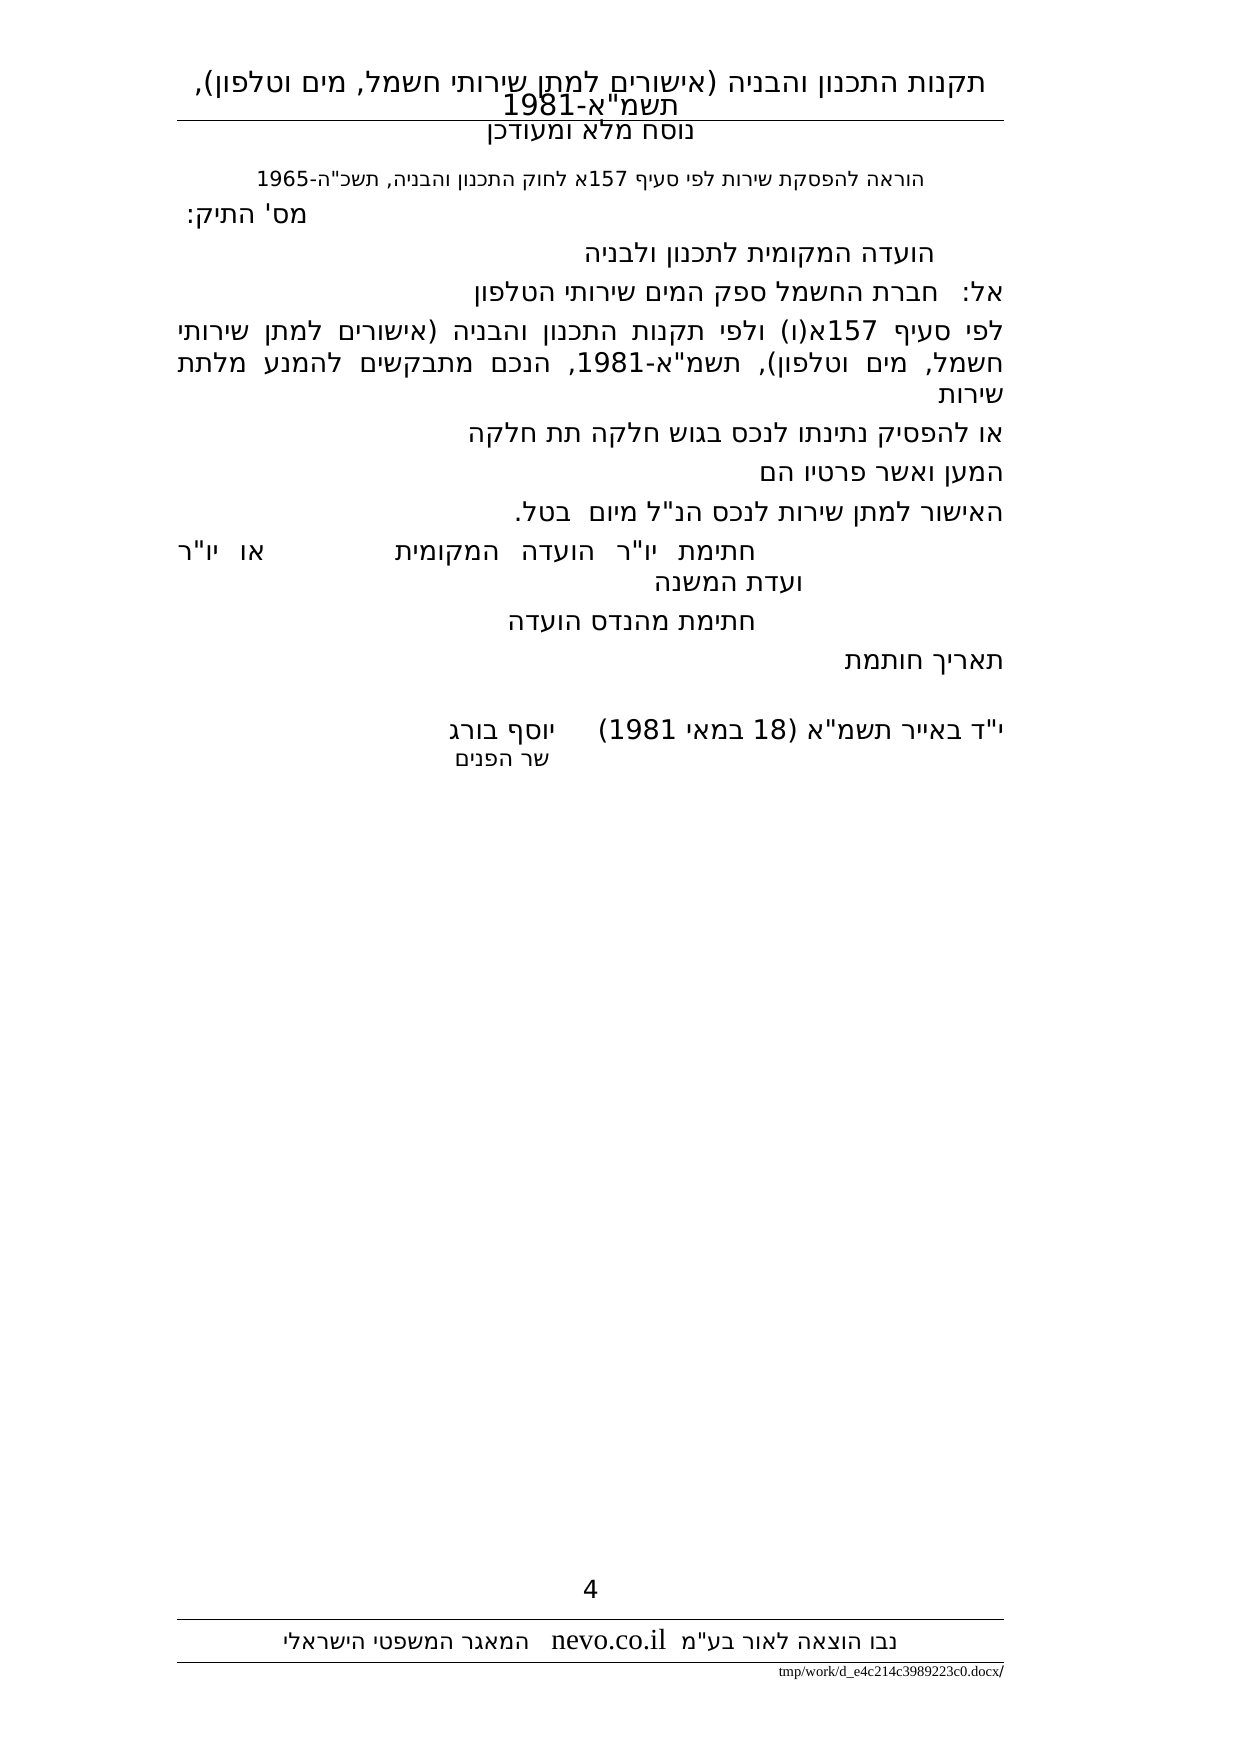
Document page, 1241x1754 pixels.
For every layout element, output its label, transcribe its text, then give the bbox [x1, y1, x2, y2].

text י"ד באייר תשמ"א (18 במאי 1981) יוסף בורג [177, 714, 1004, 746]
text המען ואשר פרטיו הם [177, 457, 1004, 488]
text לפי סעיף 157א(ו) ולפי תקנות התכנון והבניה (אישורים למתן שירותי חשמל, מים וטלפון), תשמ"א-1981, הנכם מתבקשים להמנע מלתת שירות [177, 316, 1004, 410]
text מס' התיק: [177, 198, 1004, 230]
text שר הפנים [177, 746, 1004, 772]
text חתימת יו"ר הועדה המקומית או יו"ר ועדת המשנה [177, 535, 1004, 598]
text אל: חברת החשמל ספק המים שירותי הטלפון [177, 276, 1004, 308]
text חתימת מהנדס הועדה [177, 606, 1004, 637]
text הועדה המקומית לתכנון ולבניה [177, 237, 1004, 269]
text תאריך חותמת [177, 644, 1004, 676]
text האישור למתן שירות לנכס הנ"ל מיום בטל. [177, 496, 1004, 527]
text או להפסיק נתינתו לנכס בגוש חלקה תת חלקה [177, 418, 1004, 449]
text הוראה להפסקת שירות לפי סעיף 157א לחוק התכנון והבניה, תשכ"ה-1965 [177, 167, 1004, 191]
